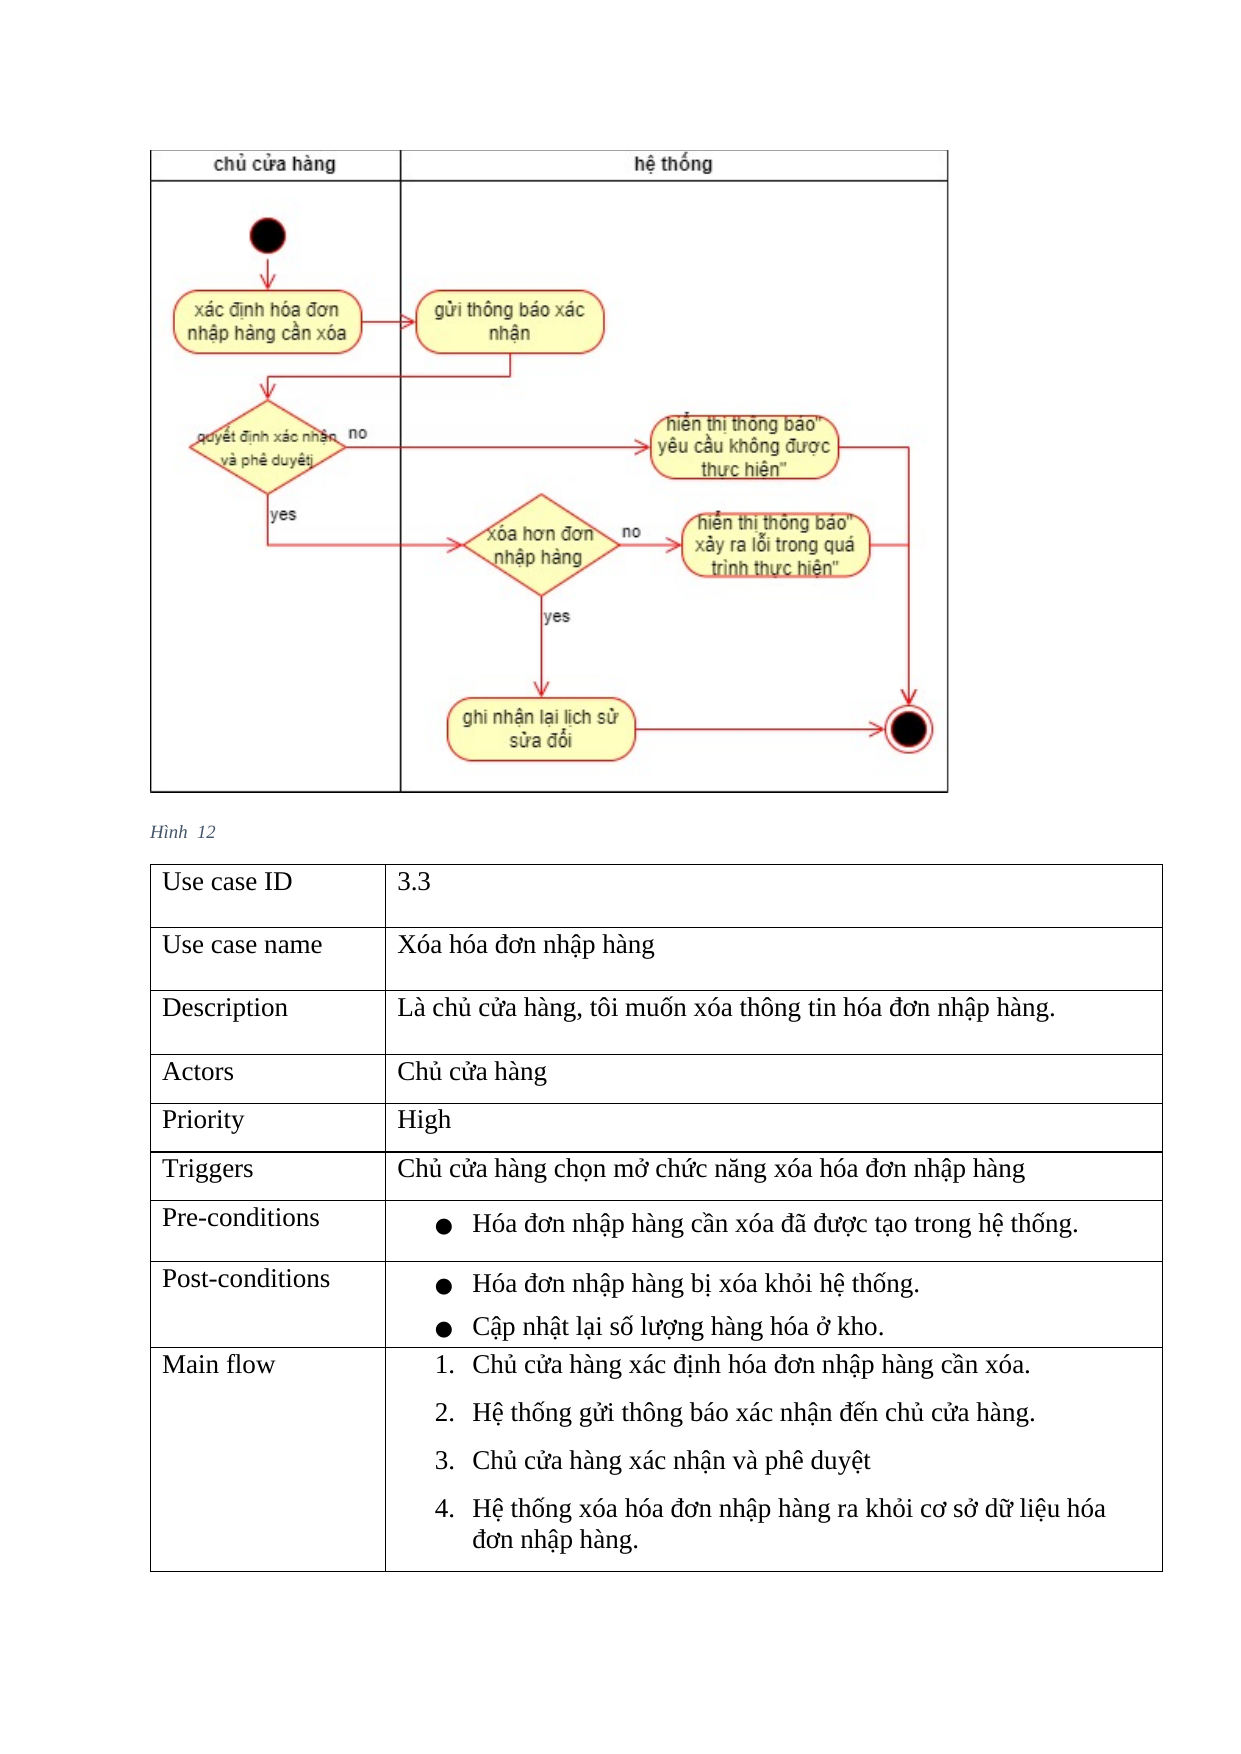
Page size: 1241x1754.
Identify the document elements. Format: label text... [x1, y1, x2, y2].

table_cell Xóa hóa đơn nhập hàng [386, 928, 1162, 990]
table_cell Pre-conditions [151, 1201, 385, 1261]
table_cell High [386, 1104, 1162, 1151]
table_cell Hóa đơn nhập hàng cần xóa đã được tạo trong hệ thống. [386, 1201, 1162, 1261]
table_cell Use case name [151, 928, 385, 990]
table_cell Chủ cửa hàng [386, 1055, 1162, 1103]
table_header Use case ID [151, 865, 385, 927]
table_cell Hóa đơn nhập hàng bị xóa khỏi hệ thống. Cập nhật lại số lượng hàng hóa ở kho. [386, 1262, 1162, 1347]
table_cell Description [151, 991, 385, 1054]
table_cell Actors [151, 1055, 385, 1103]
table_cell Chủ cửa hàng chọn mở chức năng xóa hóa đơn nhập hàng [386, 1153, 1162, 1200]
table_cell Post-conditions [151, 1262, 385, 1347]
table_header 3.3 [386, 865, 1162, 927]
table_cell Triggers [151, 1153, 385, 1200]
text Hình 12 [150, 821, 1090, 843]
picture [150, 150, 949, 793]
table_cell Main flow [151, 1348, 385, 1571]
table_cell Là chủ cửa hàng, tôi muốn xóa thông tin hóa đơn nhập hàng. [386, 991, 1162, 1054]
table_cell Priority [151, 1104, 385, 1151]
